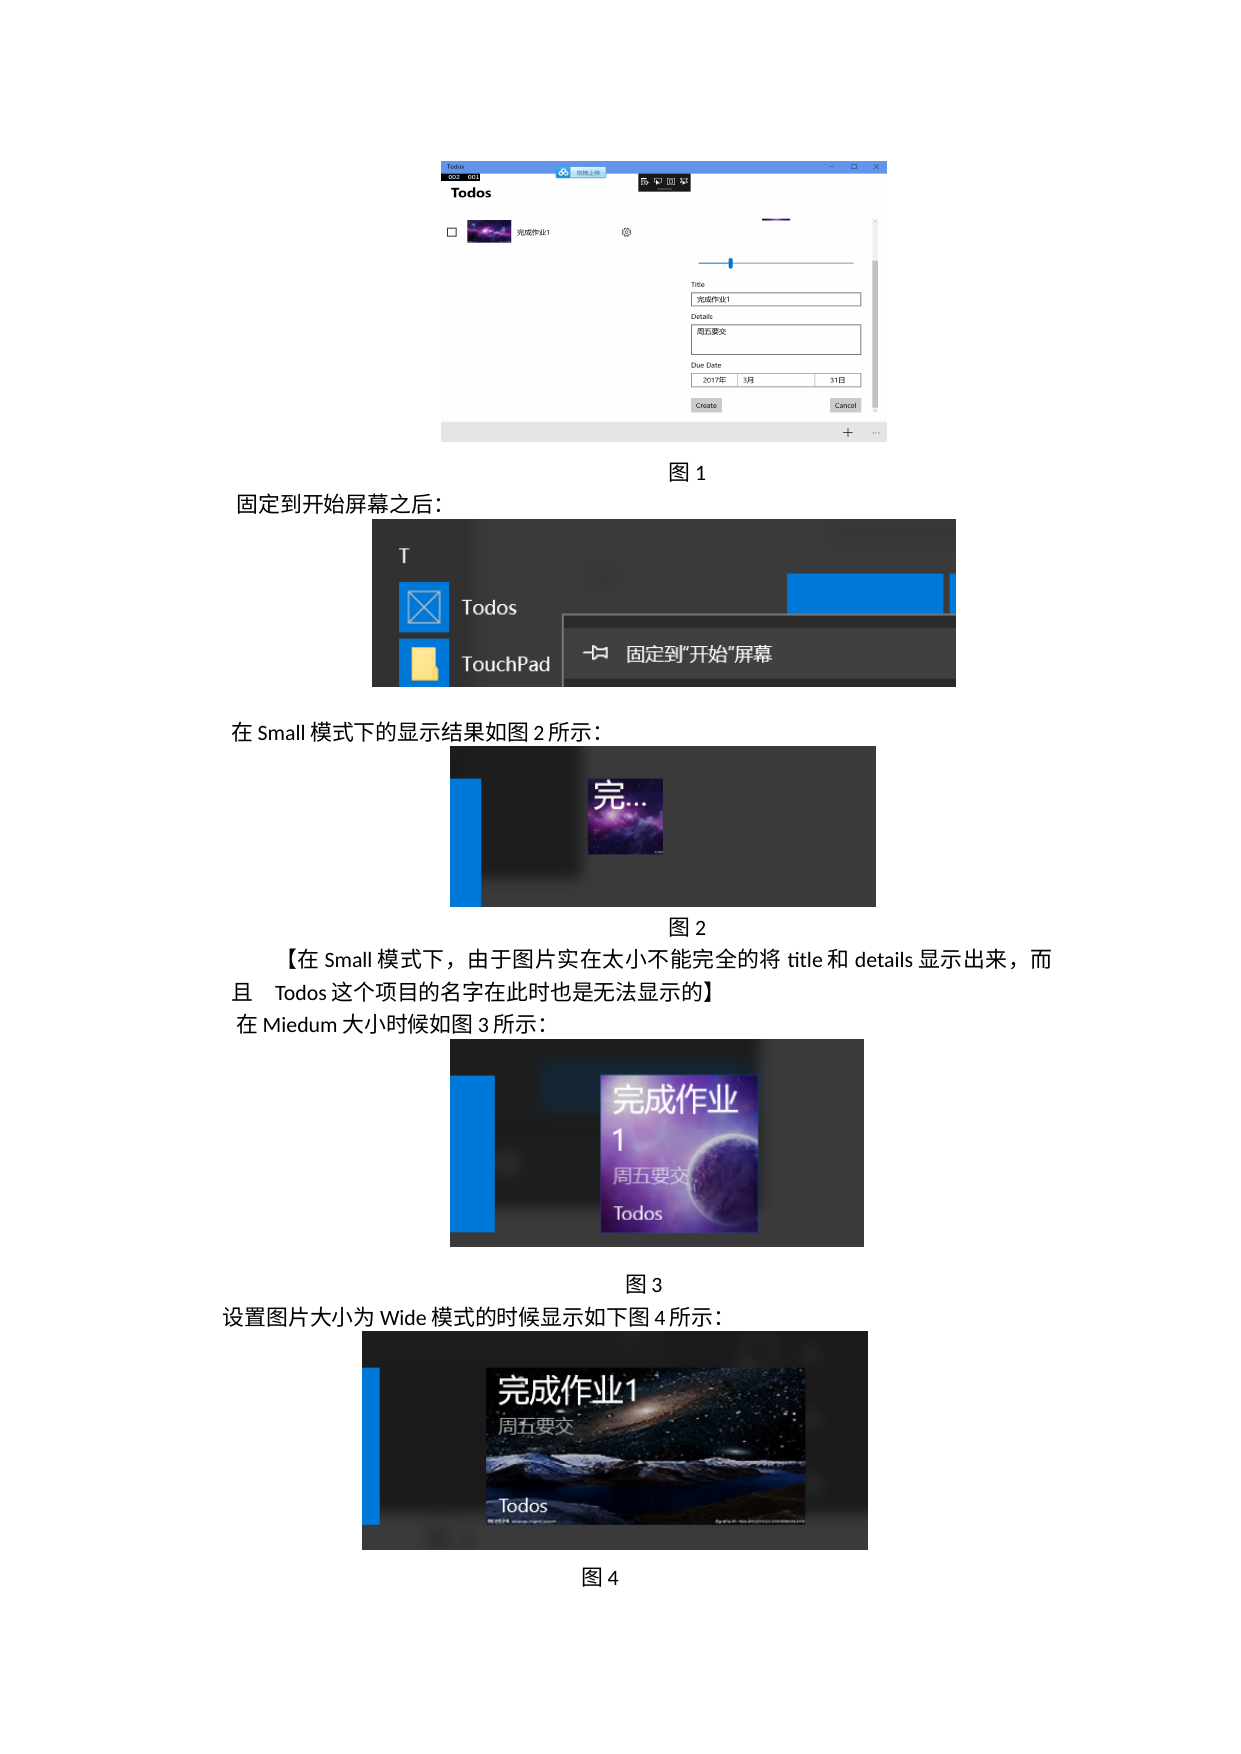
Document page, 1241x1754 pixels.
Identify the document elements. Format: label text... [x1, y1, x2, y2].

list 在Miedum大小时候如图3所示： [187, 1007, 1053, 1039]
list 固定到开始屏幕之后： [187, 487, 1053, 519]
list 图4 [537, 1559, 1053, 1592]
picture [372, 519, 956, 687]
list 设置图片大小为Wide模式的时候显示如下图4所示： [187, 1299, 1053, 1332]
list 图3 [581, 1267, 1053, 1299]
list 图2 [625, 909, 1053, 942]
picture [362, 1331, 868, 1550]
list 【在Small模式下，由于图片实在太小不能完全的将title和details显示出来，而且 Todos这个项目的名字在此时也是无法显示的】 [231, 942, 1053, 1007]
picture [450, 746, 876, 907]
picture [450, 1039, 864, 1247]
picture [441, 161, 887, 442]
list 在Small模式下的显示结果如图2所示： [187, 714, 1053, 747]
list 图1 [625, 454, 1053, 487]
